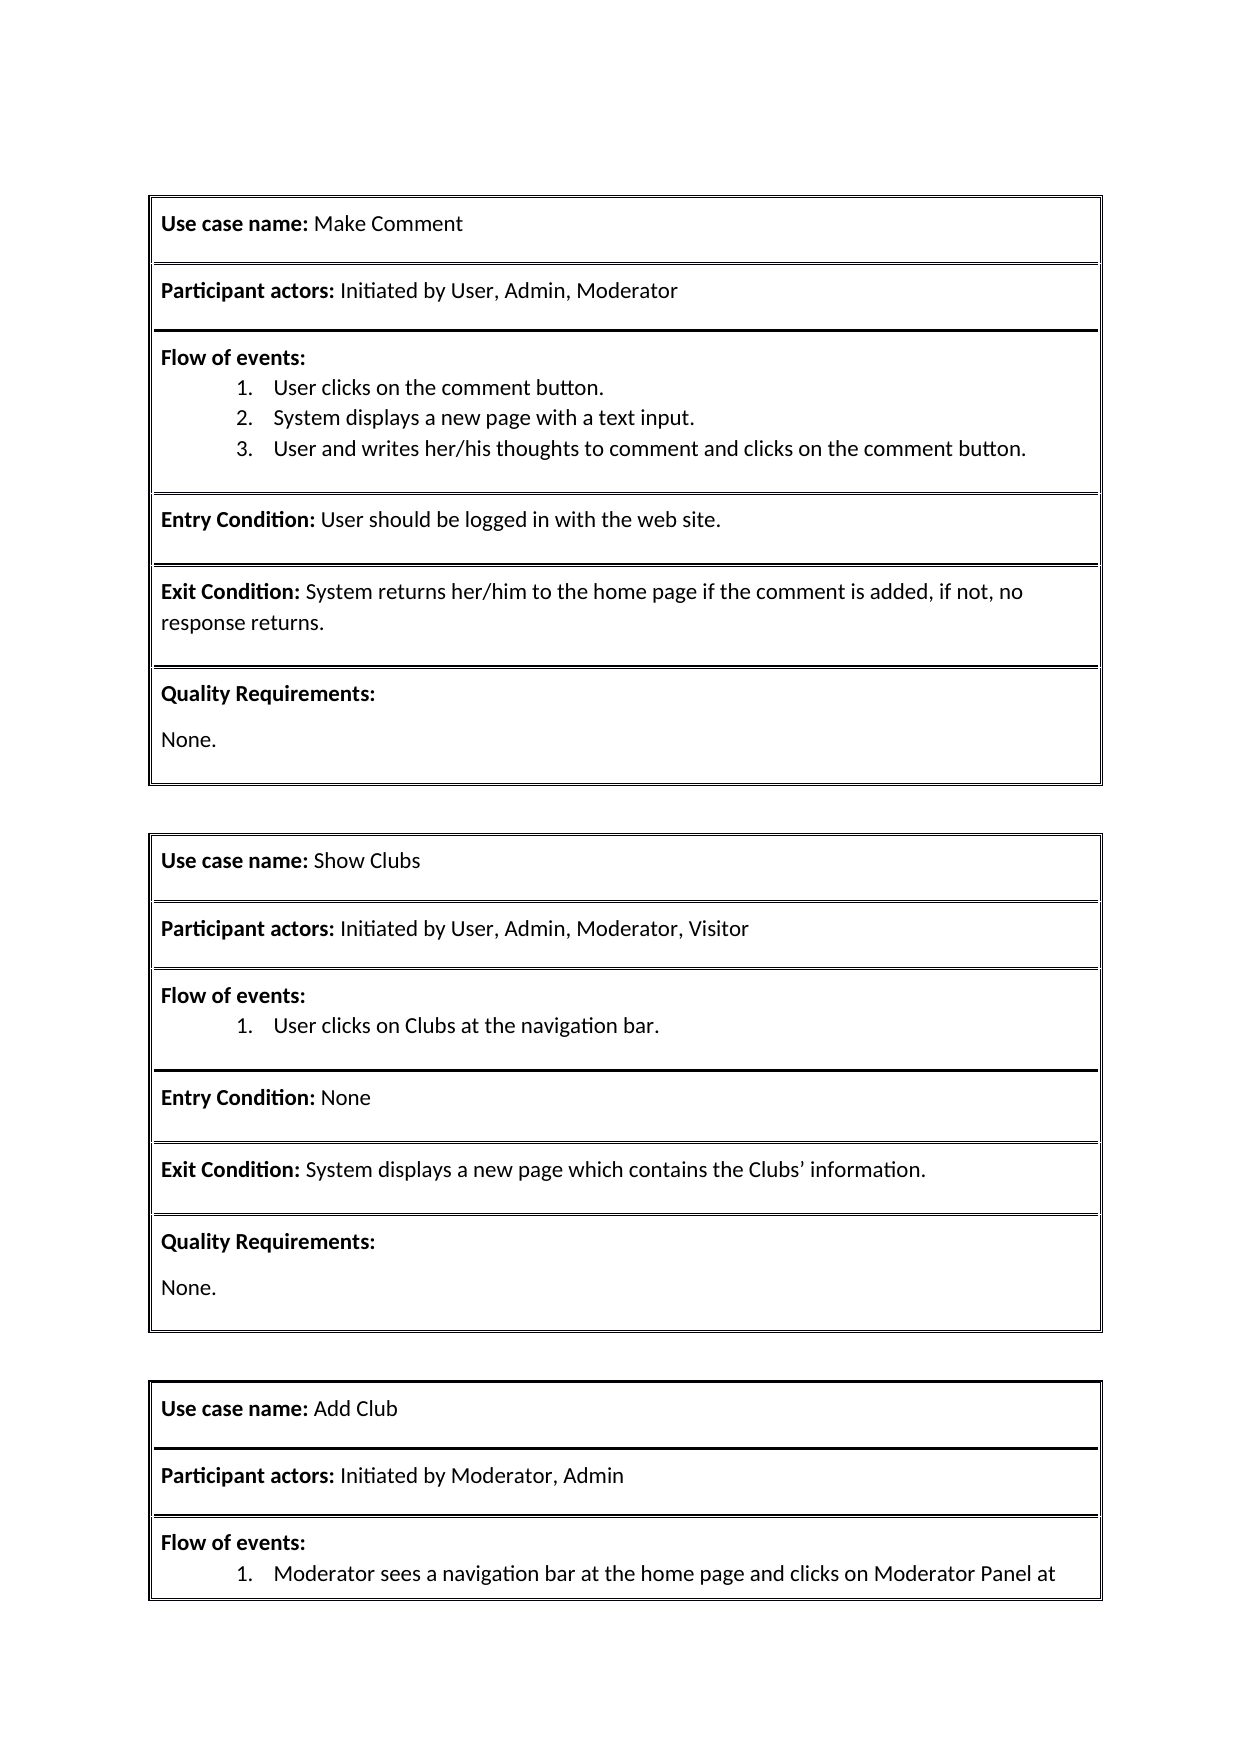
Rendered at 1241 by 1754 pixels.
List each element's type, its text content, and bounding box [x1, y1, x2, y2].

table_cell Entry Condition: User should be logged in with the web site. [152, 491, 1100, 563]
table_header Use case name: Make Comment [152, 198, 1100, 262]
table_cell Participant actors: Initiated by User, Admin, Moderator, Visitor [150, 900, 1101, 967]
table_cell Quality Requirements: None. [150, 1213, 1101, 1330]
table_cell Exit Condition: System returns her/him to the home page if the comment is added, if not, no response returns. [152, 563, 1100, 665]
table_cell Flow of events: User clicks on Clubs at the navigation bar. [150, 967, 1101, 1069]
table_cell Quality Requirements: None. [152, 665, 1100, 782]
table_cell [152, 1514, 1100, 1598]
table_header Use case name: Show Clubs [152, 836, 1100, 900]
table_header Use case name: Add Club [152, 1383, 1100, 1447]
table_cell Participant actors: Initiated by Moderator, Admin [152, 1447, 1100, 1514]
table_cell Exit Condition: System displays a new page which contains the Clubs’ information. [150, 1141, 1101, 1213]
table_cell Flow of events: User clicks on the comment button. System displays a new page with a text input. User and writes her/his thoughts to comment and clicks on the comment button. [152, 329, 1100, 491]
table_cell Participant actors: Initiated by User, Admin, Moderator [150, 262, 1101, 329]
table_cell Entry Condition: None [152, 1069, 1100, 1141]
